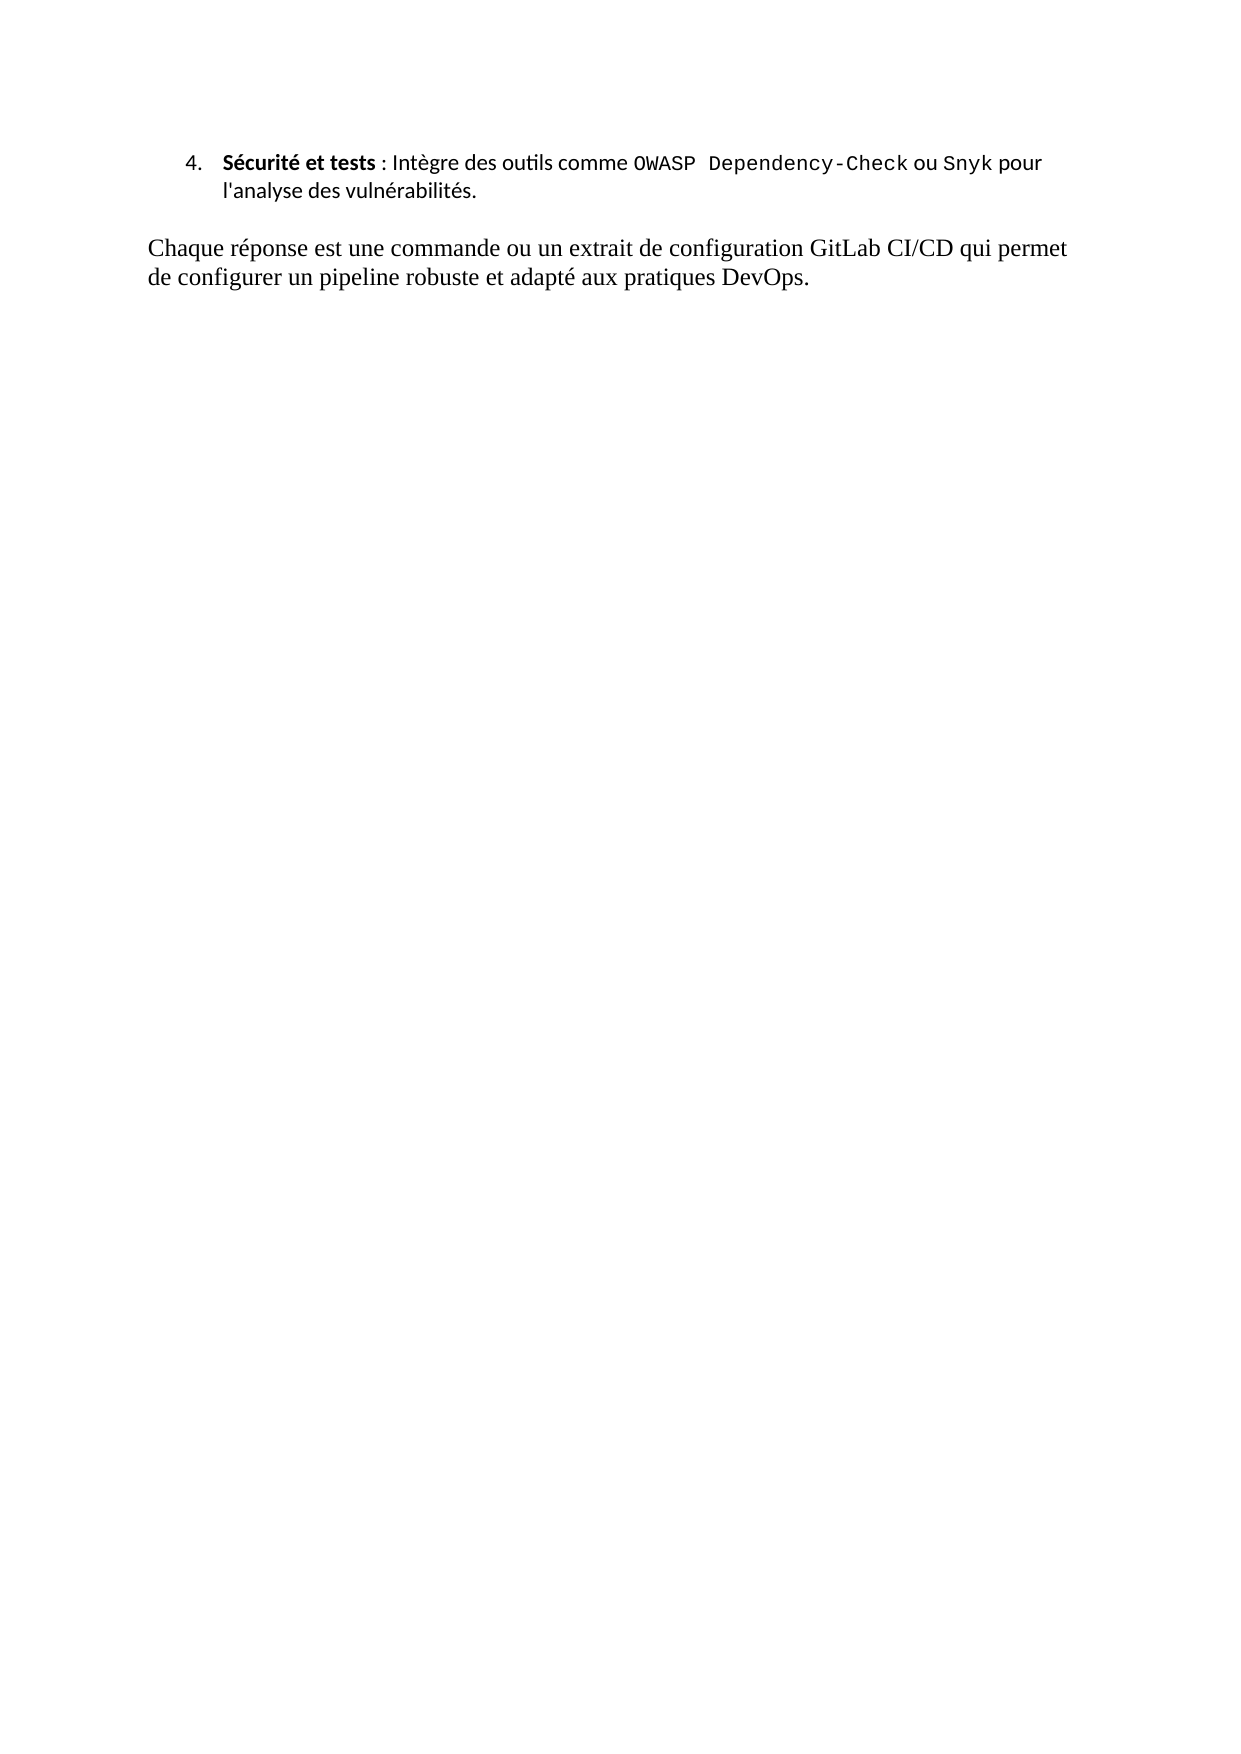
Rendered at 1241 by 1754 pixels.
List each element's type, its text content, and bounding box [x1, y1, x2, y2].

text Chaque réponse est une commande ou un extrait de configuration GitLab CI/CD qui permet de configurer un pipeline robuste et adapté aux pratiques DevOps. [148, 233, 1093, 291]
list Sécurité et tests : Intègre des outils comme OWASP Dependency-Check ou Snyk pour l'analyse des vulnérabilités. [185, 148, 1093, 204]
